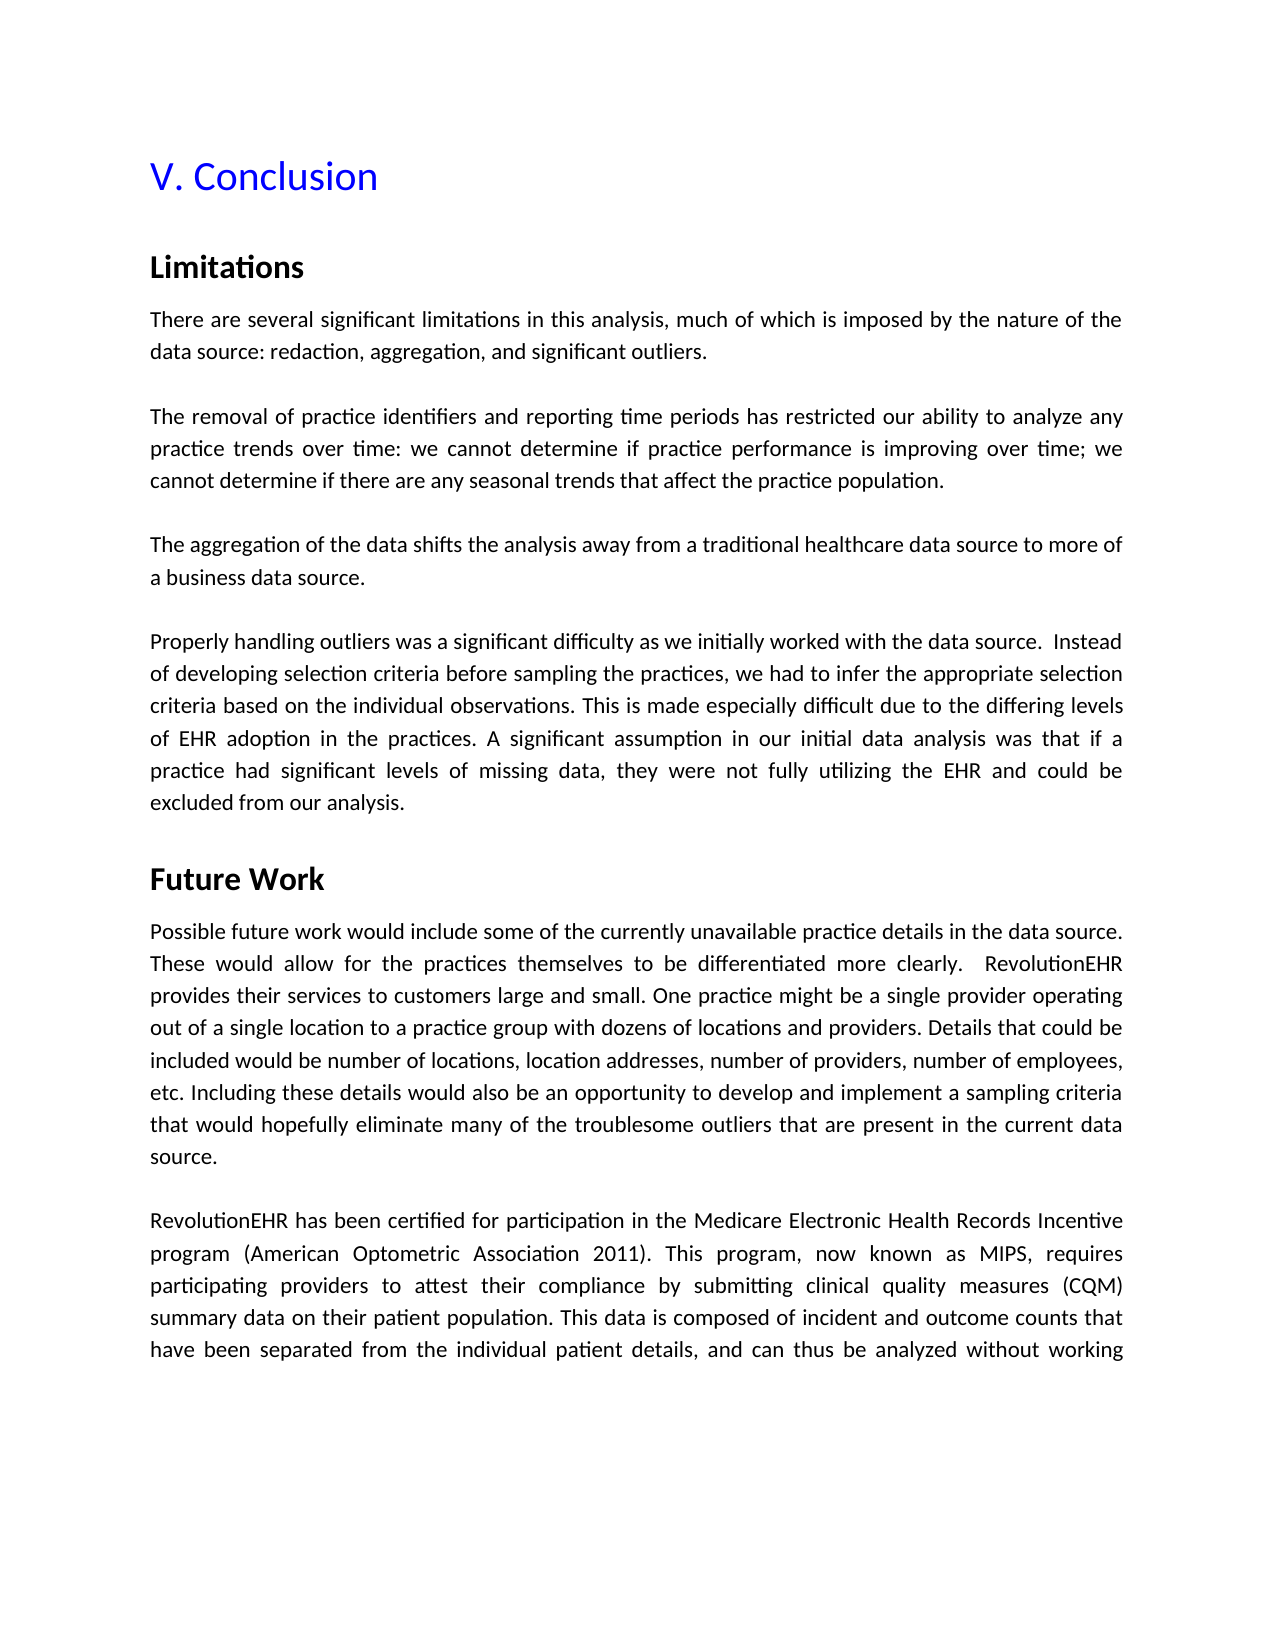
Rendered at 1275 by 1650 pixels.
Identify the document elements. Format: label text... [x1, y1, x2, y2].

subtitle Future Work [150, 858, 1125, 898]
text Properly handling outliers was a significant difficulty as we initially worked with the data source. Instead of developing selection criteria before sampling the practices, we had to infer the appropriate selection criteria based on the individual observations. This is made especially difficult due to the differing levels of EHR adoption in the practices. A significant assumption in our initial data analysis was that if a practice had significant levels of missing data, they were not fully utilizing the EHR and could be excluded from our analysis. [150, 627, 1125, 816]
text Possible future work would include some of the currently unavailable practice details in the data source. These would allow for the practices themselves to be differentiated more clearly. RevolutionEHR provides their services to customers large and small. One practice might be a single provider operating out of a single location to a practice group with dozens of locations and providers. Details that could be included would be number of locations, location addresses, number of providers, number of employees, etc. Including these details would also be an opportunity to develop and implement a sampling criteria that would hopefully eliminate many of the troublesome outliers that are present in the current data source. [150, 917, 1125, 1170]
subtitle Limitations [150, 246, 1125, 287]
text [150, 1207, 1125, 1363]
subtitle V. Conclusion [150, 150, 1125, 201]
text The removal of practice identifiers and reporting time periods has restricted our ability to analyze any practice trends over time: we cannot determine if practice performance is improving over time; we cannot determine if there are any seasonal trends that affect the practice population. [150, 402, 1125, 494]
text There are several significant limitations in this analysis, much of which is imposed by the nature of the data source: redaction, aggregation, and significant outliers. [150, 305, 1125, 365]
text The aggregation of the data shifts the analysis away from a traditional healthcare data source to more of a business data source. [150, 531, 1125, 591]
